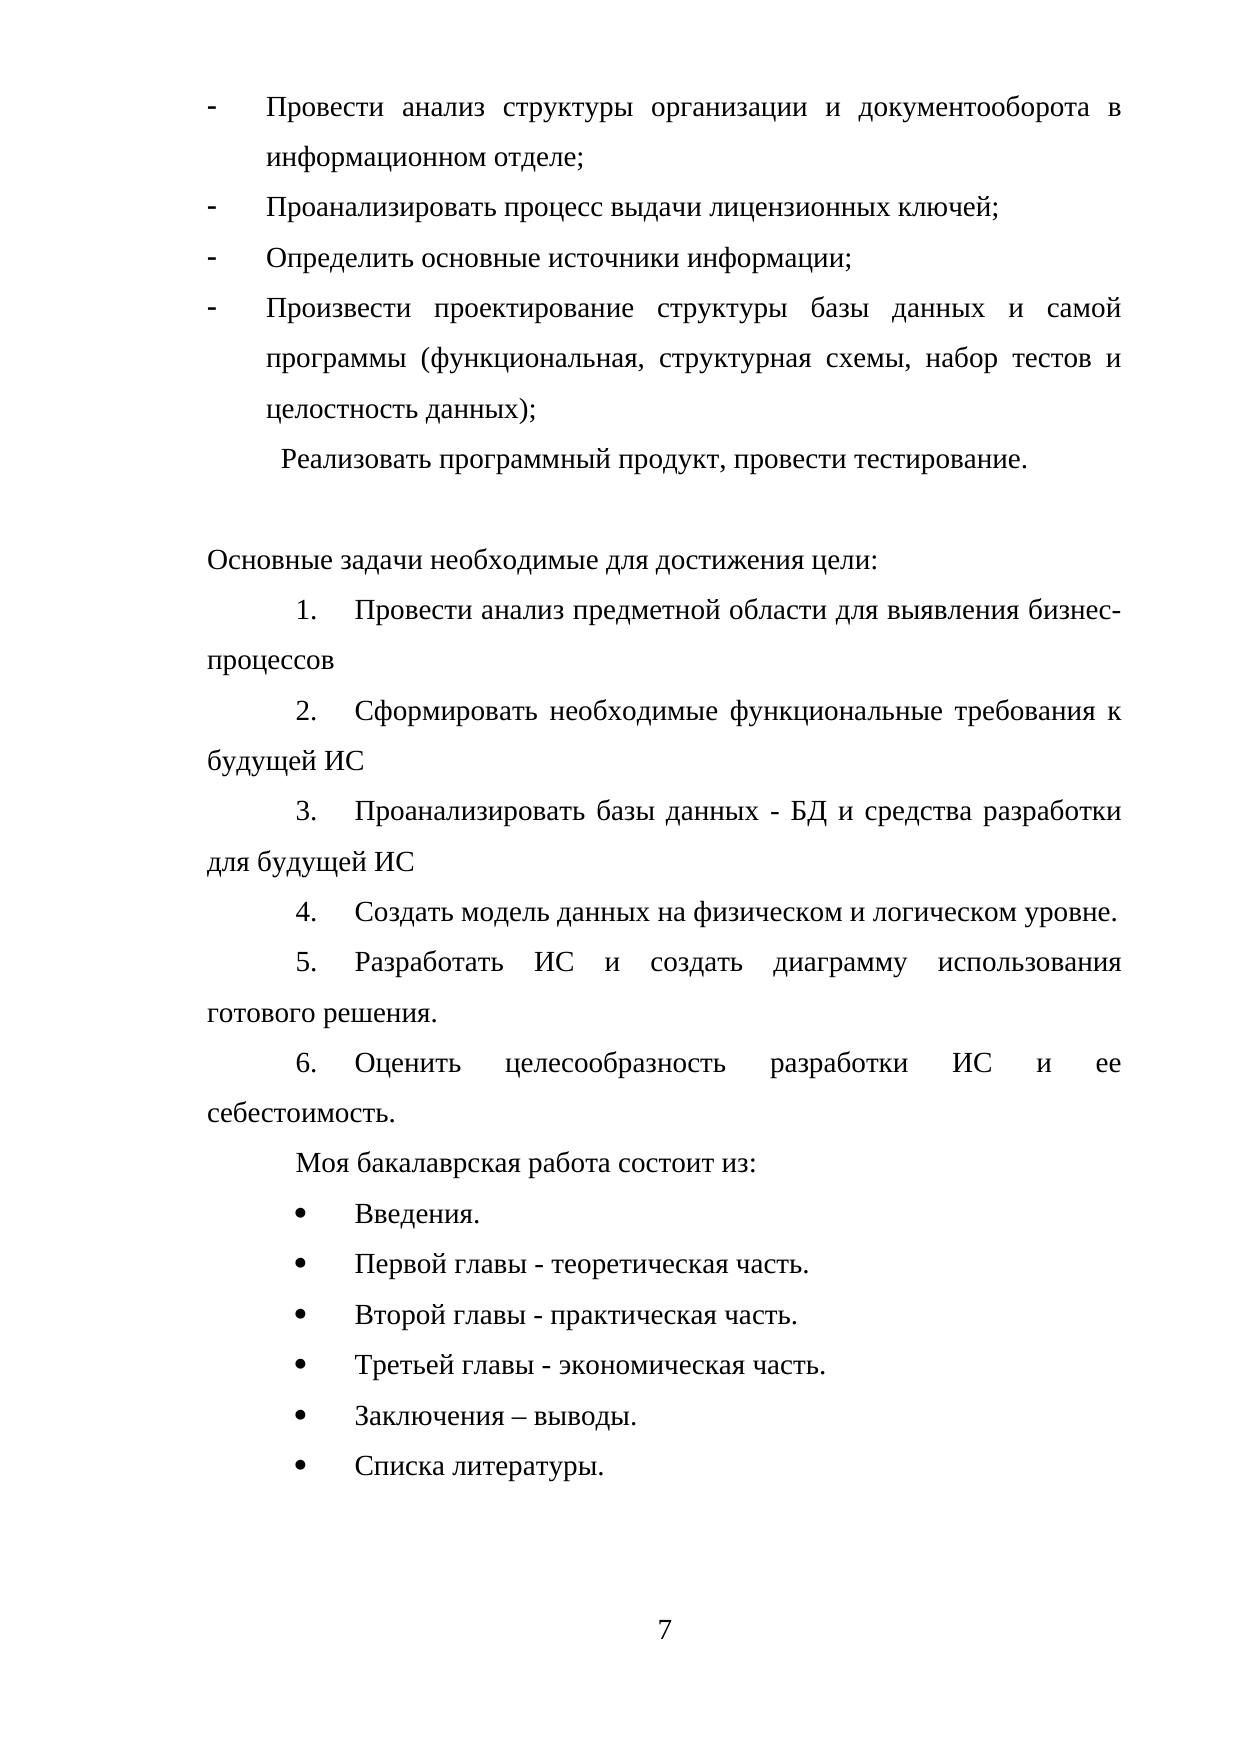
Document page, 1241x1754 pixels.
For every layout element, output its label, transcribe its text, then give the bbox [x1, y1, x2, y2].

list Введения. [207, 1196, 1122, 1229]
list Проанализировать базы данных - БД и средства разработки для будущей ИС [207, 793, 1122, 877]
list Сформировать необходимые функциональные требования к будущей ИС [207, 693, 1122, 777]
list Третьей главы - экономическая часть. [207, 1347, 1122, 1381]
list Провести анализ предметной области для выявления бизнес-процессов [207, 592, 1122, 676]
list Заключения – выводы. [207, 1398, 1122, 1431]
list Произвести проектирование структуры базы данных и самой программы (функциональная, структурная схемы, набор тестов и целостность данных); [207, 290, 1122, 424]
list Разработать ИС и создать диаграмму использования готового решения. [207, 944, 1122, 1028]
text Моя бакалаврская работа состоит из: [207, 1146, 1122, 1179]
text Реализовать программный продукт, провести тестирование. [207, 441, 1122, 475]
list Создать модель данных на физическом и логическом уровне. [207, 894, 1122, 928]
list Первой главы - теоретическая часть. [207, 1246, 1122, 1280]
list Проанализировать процесс выдачи лицензионных ключей; [207, 189, 1122, 223]
list Провести анализ структуры организации и документооборота в информационном отделе; [207, 89, 1122, 173]
list Второй главы - практическая часть. [207, 1297, 1122, 1330]
list Определить основные источники информации; [207, 240, 1122, 273]
list Списка литературы. [207, 1448, 1122, 1482]
text Основные задачи необходимые для достижения цели: [207, 542, 1122, 575]
list Оценить целесообразность разработки ИС и ее себестоимость. [207, 1045, 1122, 1129]
